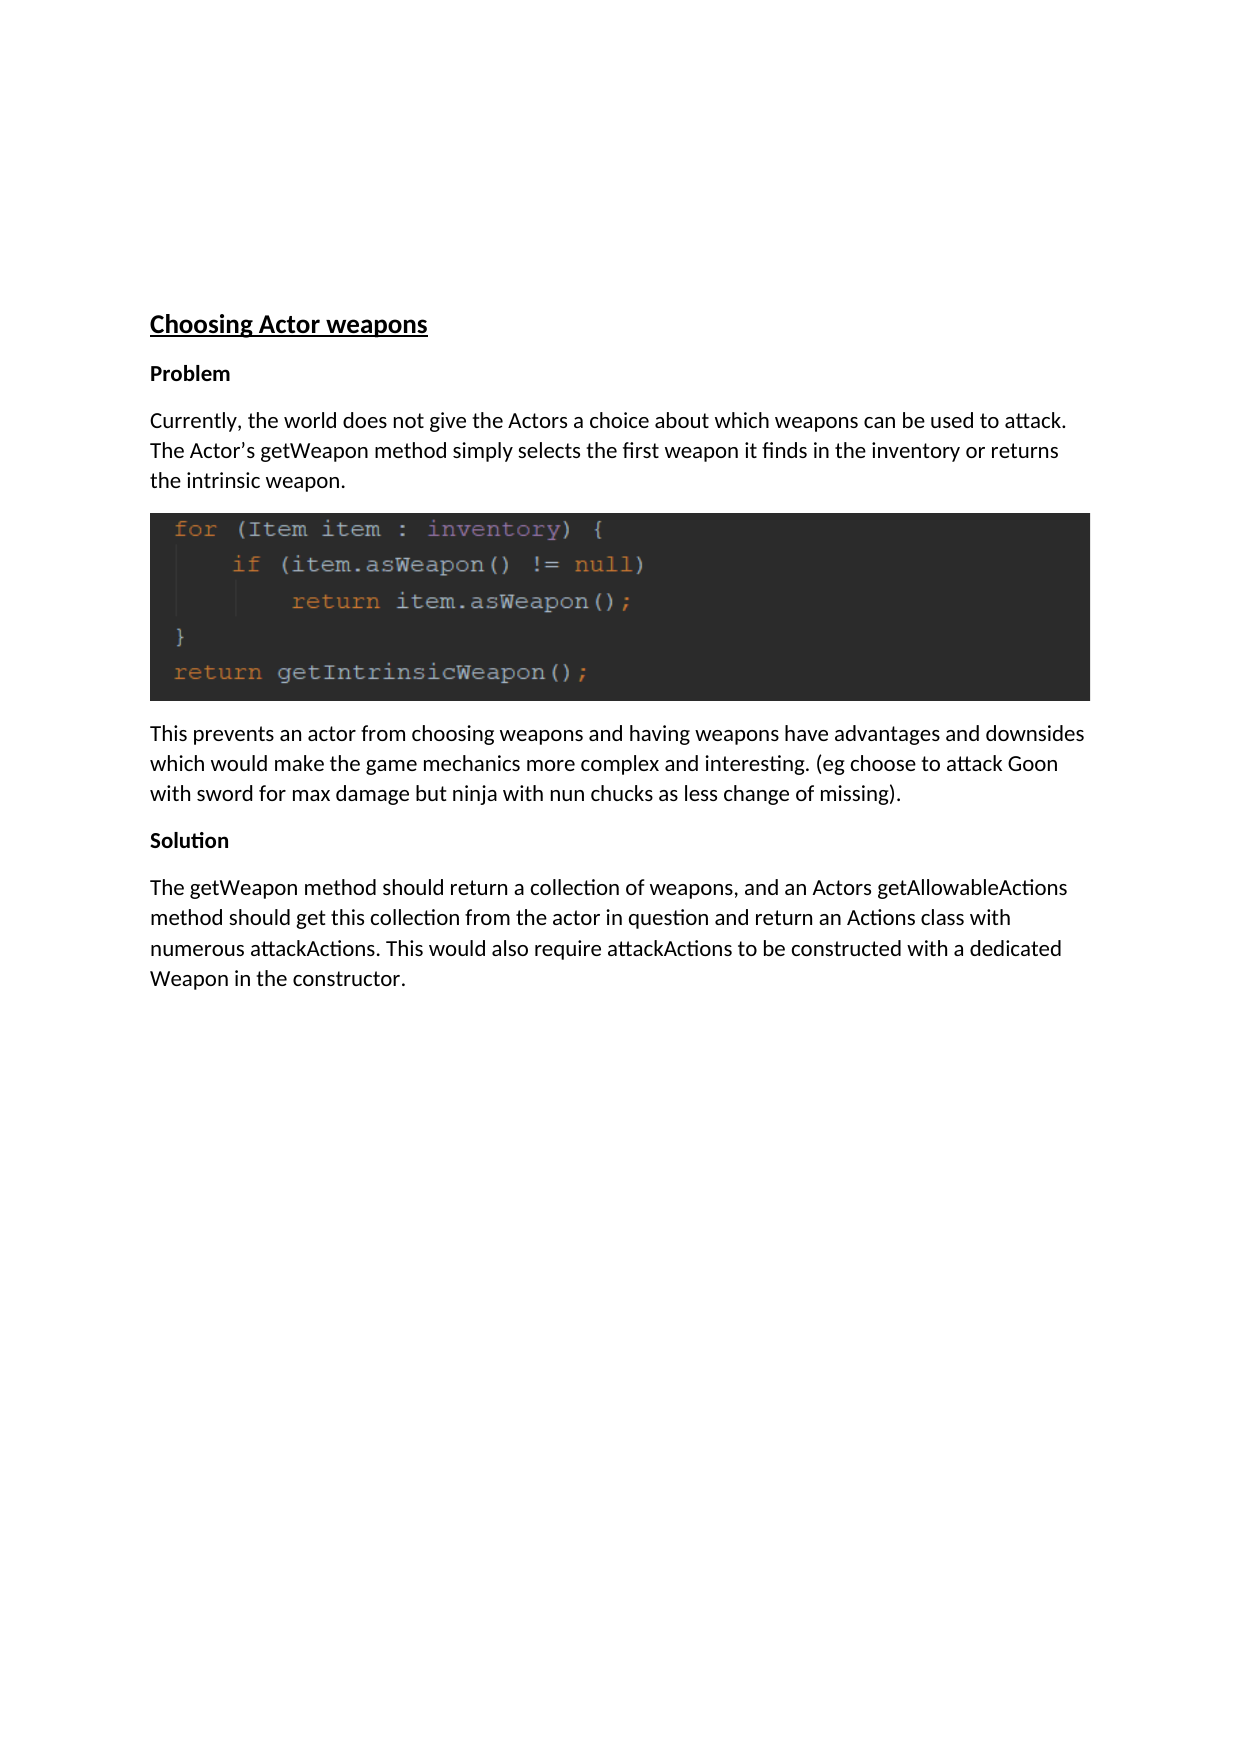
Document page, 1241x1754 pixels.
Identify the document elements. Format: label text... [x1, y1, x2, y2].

text Problem [150, 359, 1090, 387]
text Solution [150, 826, 1090, 854]
text Currently, the world does not give the Actors a choice about which weapons can be used to attack. The Actor’s getWeapon method simply selects the first weapon it finds in the inventory or returns the intrinsic weapon. [150, 406, 1090, 494]
text Choosing Actor weapons [150, 307, 1090, 340]
text This prevents an actor from choosing weapons and having weapons have advantages and downsides which would make the game mechanics more complex and interesting. (eg choose to attack Goon with sword for max damage but ninja with nun chucks as less change of missing). [150, 719, 1090, 808]
picture [150, 513, 1091, 701]
text The getWeapon method should return a collection of weapons, and an Actors getAllowableActions method should get this collection from the actor in question and return an Actions class with numerous attackActions. This would also require attackActions to be constructed with a dedicated Weapon in the constructor. [150, 873, 1090, 992]
